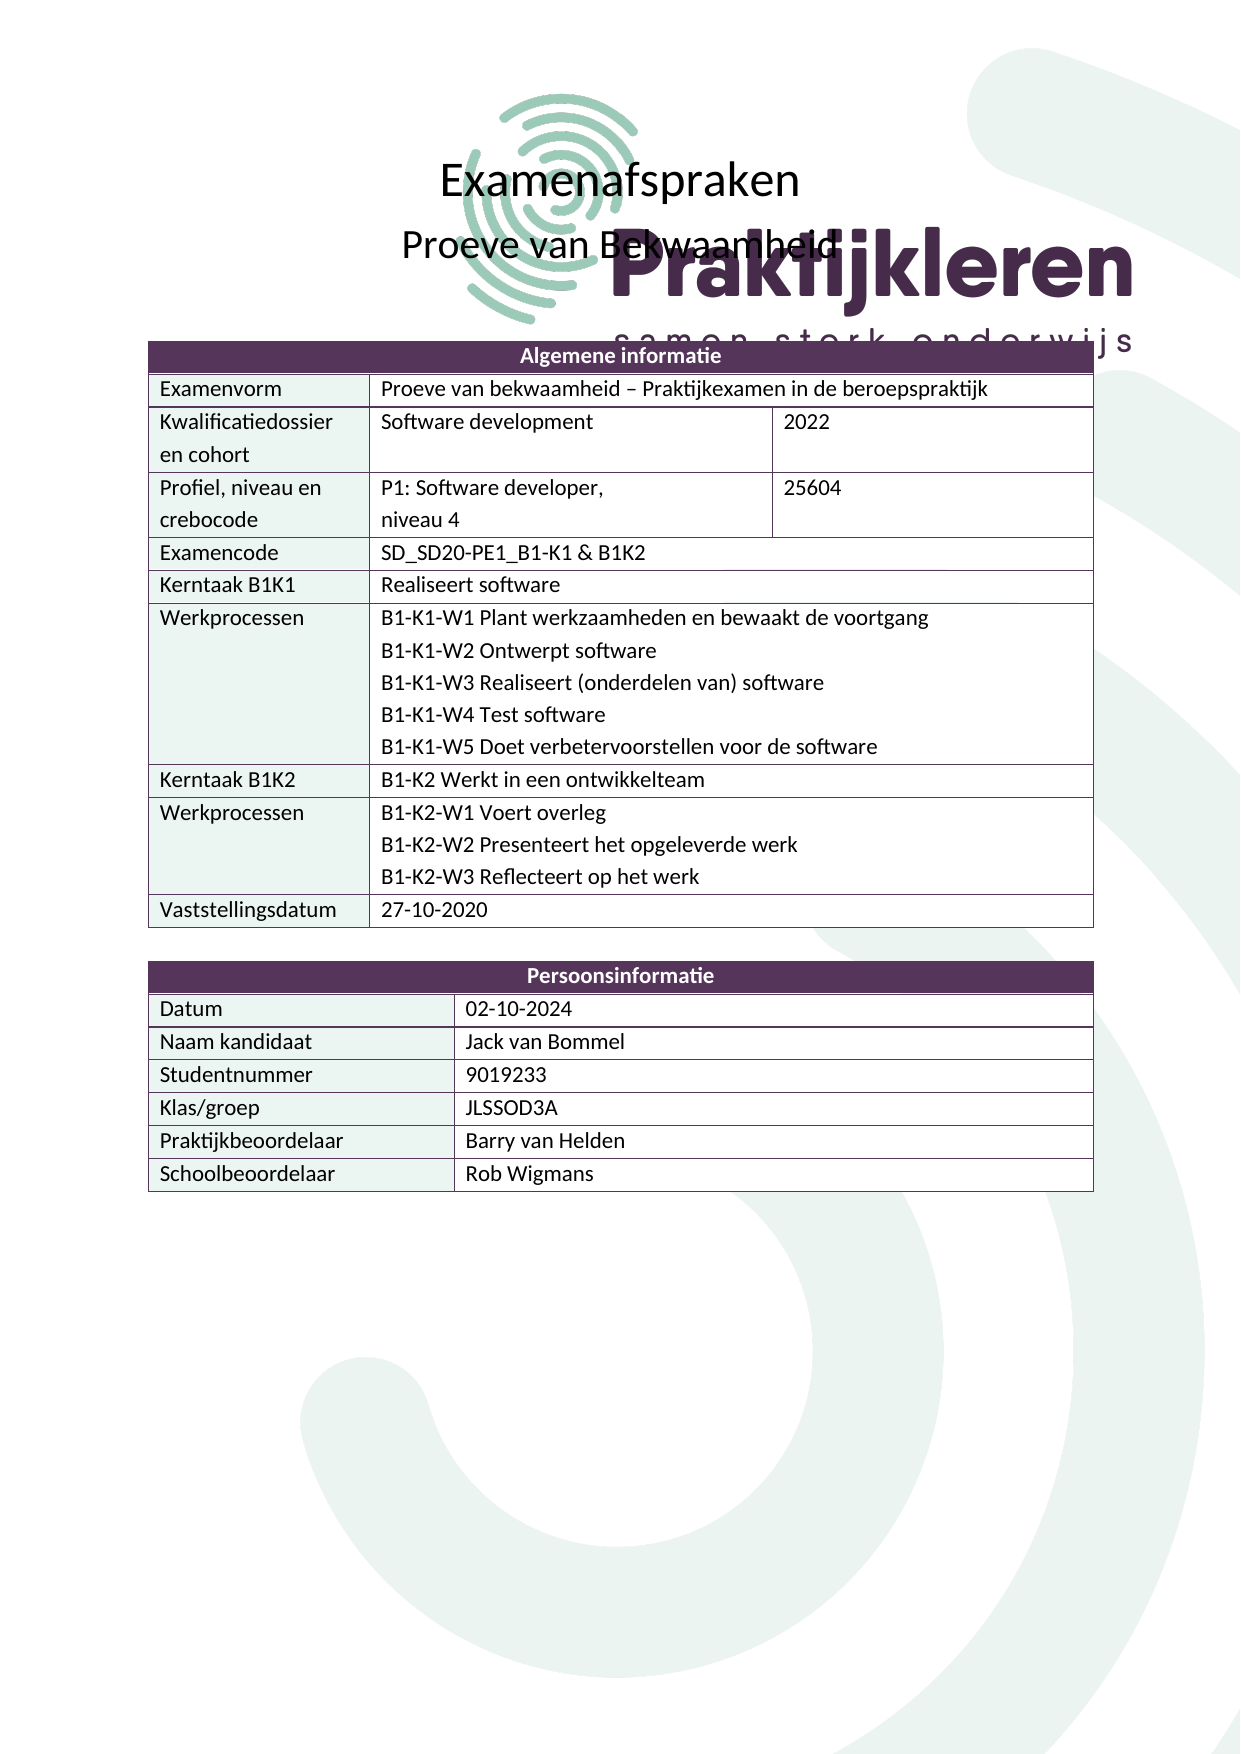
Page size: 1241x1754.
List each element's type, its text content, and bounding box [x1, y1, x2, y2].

table_cell Jack van Bommel [455, 1028, 1093, 1059]
table_cell 02-10-2024 [455, 995, 1093, 1026]
table_cell JLSSOD3A [455, 1093, 1093, 1125]
table_cell Kwalificatiedossier en cohort [149, 408, 369, 472]
table_cell P1: Software developer, niveau 4 [370, 473, 772, 537]
table_cell Datum [149, 995, 454, 1026]
table_cell B1-K2-W1 Voert overleg B1-K2-W2 Presenteert het opgeleverde werk B1-K2-W3 Reflecteert op het werk [370, 798, 1093, 894]
table_cell SD_SD20-PE1_B1-K1 & B1K2 [370, 538, 1093, 569]
table_cell Werkprocessen [149, 604, 369, 764]
table_cell 27-10-2020 [370, 895, 1093, 927]
table_cell Klas/groep [149, 1093, 454, 1125]
table_cell Examencode [149, 538, 369, 569]
table_header Persoonsinformatie [149, 962, 1093, 993]
table_cell Studentnummer [149, 1060, 454, 1092]
table_cell 9019233 [455, 1060, 1093, 1092]
table_cell 2022 [773, 408, 1093, 472]
table_cell Profiel, niveau en crebocode [149, 473, 369, 537]
table_cell Schoolbeoordelaar [149, 1159, 454, 1191]
table_header Algemene informatie [149, 342, 1093, 373]
table_cell Barry van Helden [455, 1126, 1093, 1158]
text Examenafspraken [148, 148, 1092, 209]
table_cell B1-K2 Werkt in een ontwikkelteam [370, 765, 1093, 797]
table_cell Realiseert software [370, 571, 1093, 602]
table_cell Rob Wigmans [455, 1159, 1093, 1191]
table_cell Praktijkbeoordelaar [149, 1126, 454, 1158]
table_cell Vaststellingsdatum [149, 895, 369, 927]
table_cell Kerntaak B1K2 [149, 765, 369, 797]
table_cell Werkprocessen [149, 798, 369, 894]
table_cell Examenvorm [149, 375, 369, 406]
table_cell Software development [370, 408, 772, 472]
table_cell Naam kandidaat [149, 1028, 454, 1059]
table_cell Kerntaak B1K1 [149, 571, 369, 602]
text Proeve van Bekwaamheid [148, 218, 1092, 269]
table_cell 25604 [773, 473, 1093, 537]
picture [0, 0, 1241, 1754]
table_cell B1-K1-W1 Plant werkzaamheden en bewaakt de voortgang B1-K1-W2 Ontwerpt software B1-K1-W3 Realiseert (onderdelen van) software B1-K1-W4 Test software B1-K1-W5 Doet verbetervoorstellen voor de software [370, 604, 1093, 764]
table_cell Proeve van bekwaamheid – Praktijkexamen in de beroepspraktijk [370, 375, 1093, 406]
